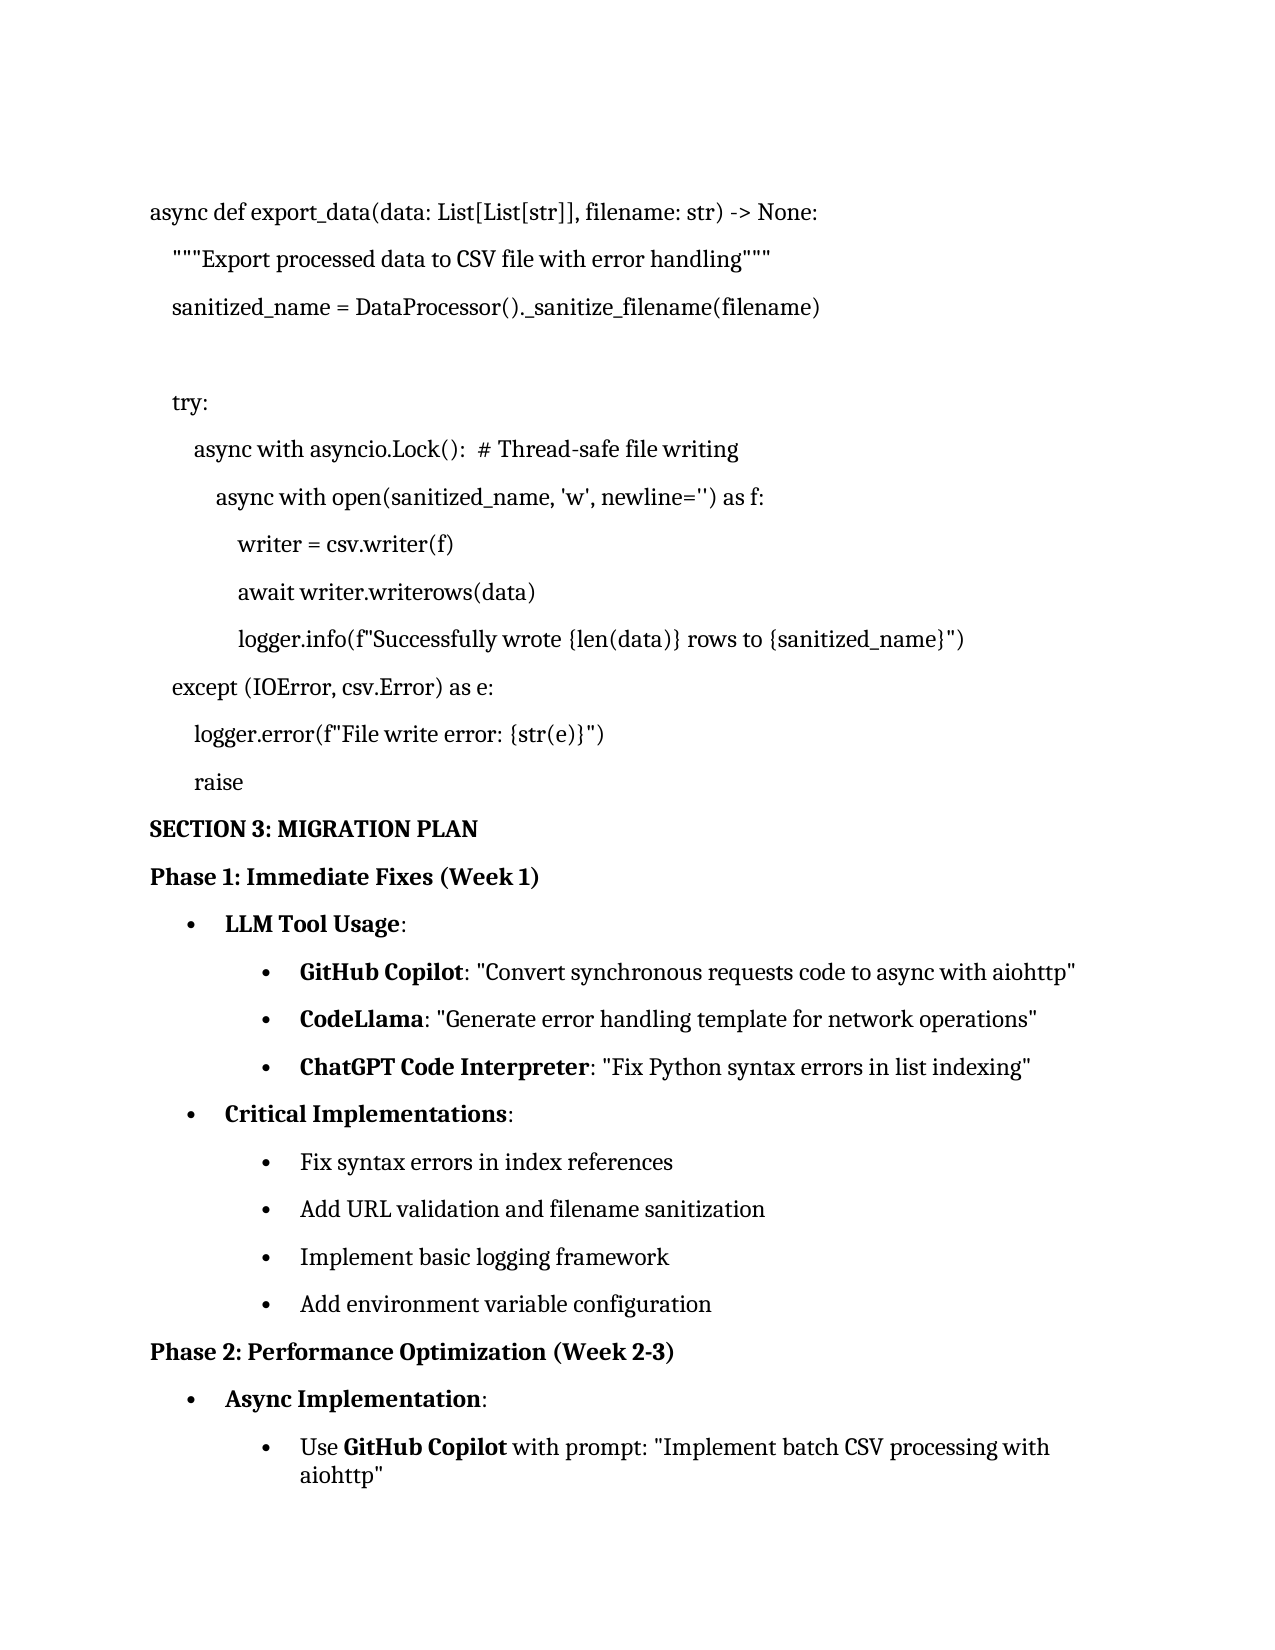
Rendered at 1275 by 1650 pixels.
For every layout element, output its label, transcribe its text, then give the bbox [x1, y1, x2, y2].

list LLM Tool Usage: [187, 910, 1125, 939]
text logger.info(f"Successfully wrote {len(data)} rows to {sanitized_name}") [150, 625, 1125, 654]
list Add URL validation and filename sanitization [262, 1195, 1125, 1224]
list Async Implementation: [187, 1385, 1125, 1414]
text Phase 1: Immediate Fixes (Week 1) [150, 862, 1125, 891]
list GitHub Copilot: "Convert synchronous requests code to async with aiohttp" [262, 957, 1125, 986]
text """Export processed data to CSV file with error handling""" [150, 245, 1125, 274]
list ChatGPT Code Interpreter: "Fix Python syntax errors in list indexing" [262, 1052, 1125, 1081]
list Implement basic logging framework [262, 1242, 1125, 1271]
text async with asyncio.Lock(): # Thread-safe file writing [150, 435, 1125, 464]
text SECTION 3: MIGRATION PLAN [150, 815, 1125, 844]
text writer = csv.writer(f) [150, 530, 1125, 559]
text raise [150, 767, 1125, 796]
text async def export_data(data: List[List[str]], filename: str) -> None: [150, 197, 1125, 226]
text Phase 2: Performance Optimization (Week 2-3) [150, 1337, 1125, 1366]
text await writer.writerows(data) [150, 577, 1125, 606]
text except (IOError, csv.Error) as e: [150, 672, 1125, 701]
list Use GitHub Copilot with prompt: "Implement batch CSV processing with aiohttp" [262, 1432, 1125, 1490]
text sanitized_name = DataProcessor()._sanitize_filename(filename) [150, 292, 1125, 321]
list Critical Implementations: [187, 1100, 1125, 1129]
text logger.error(f"File write error: {str(e)}") [150, 720, 1125, 749]
text try: [150, 387, 1125, 416]
list Add environment variable configuration [262, 1290, 1125, 1319]
list CodeLlama: "Generate error handling template for network operations" [262, 1005, 1125, 1034]
list Fix syntax errors in index references [262, 1147, 1125, 1176]
text async with open(sanitized_name, 'w', newline='') as f: [150, 482, 1125, 511]
